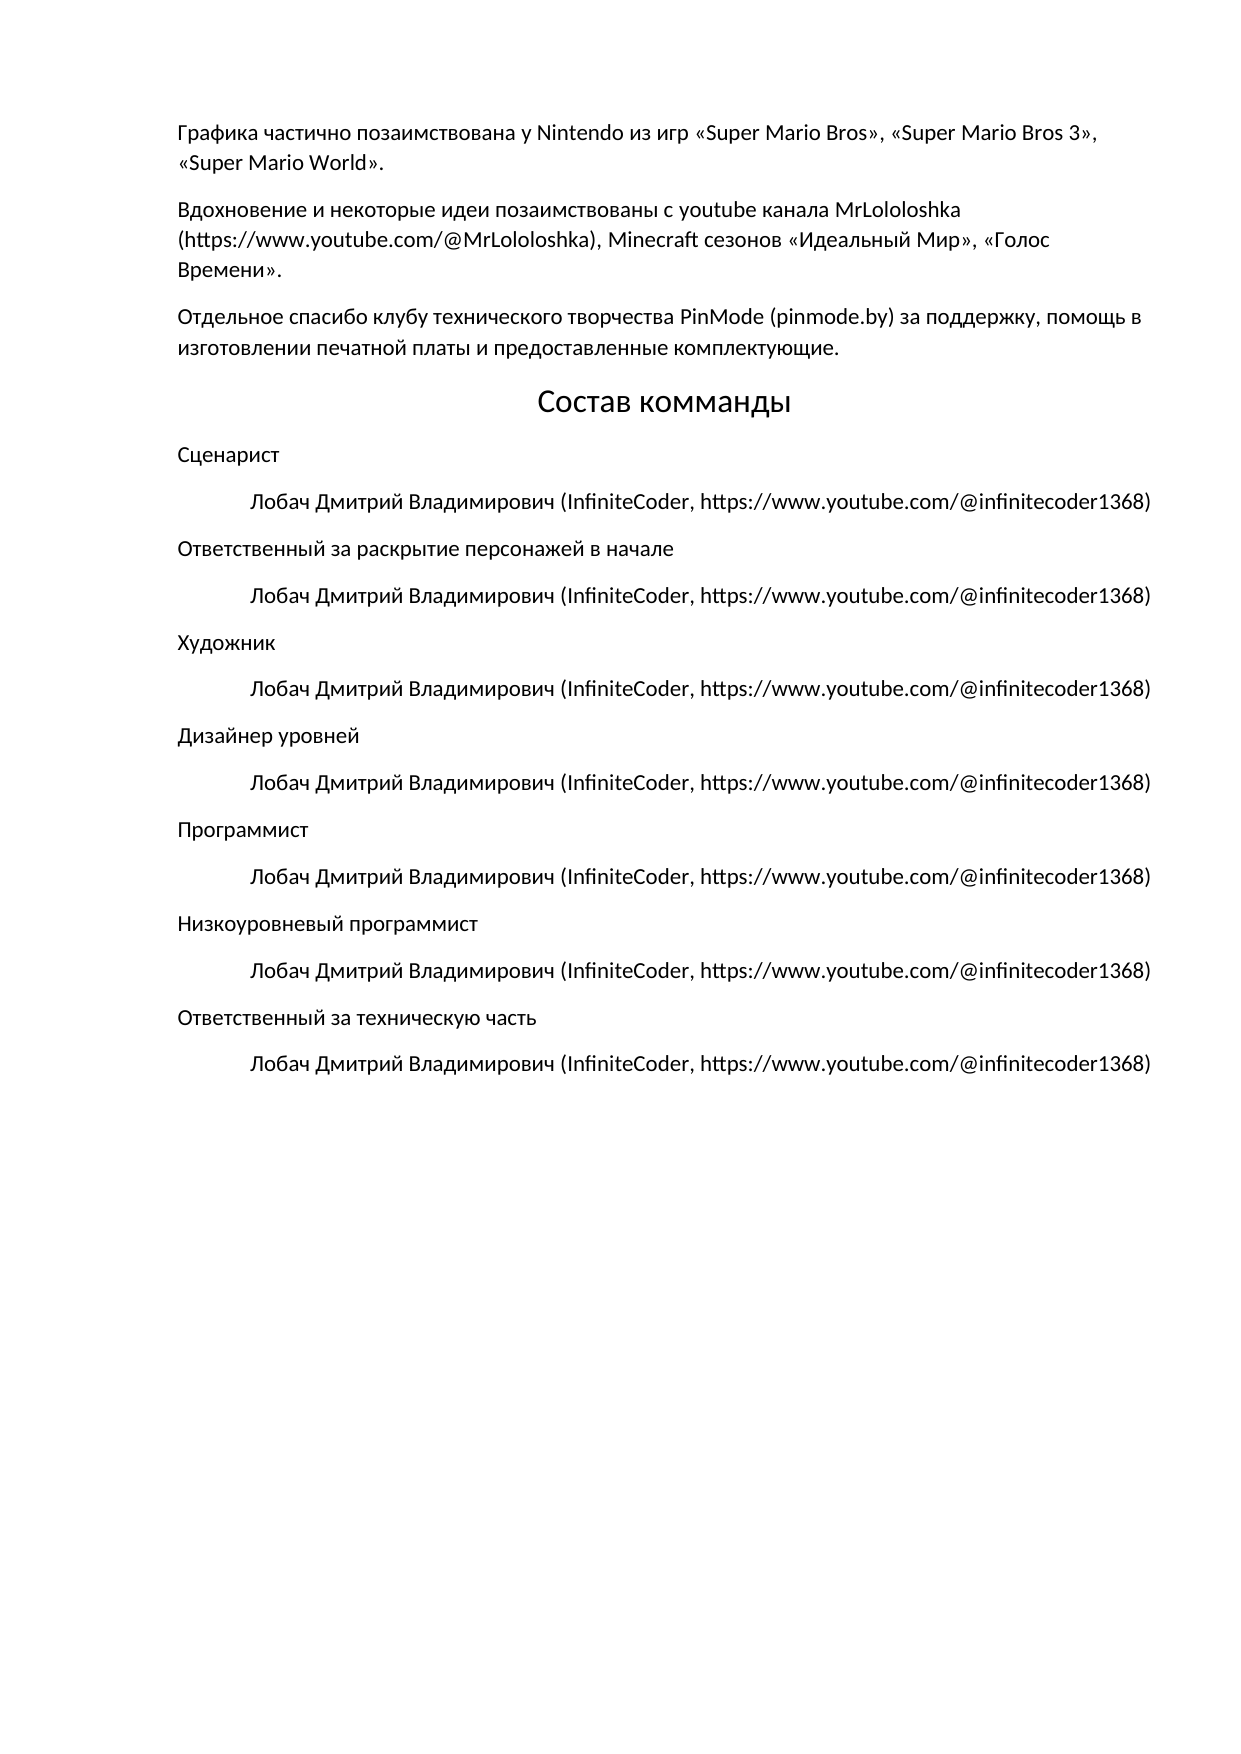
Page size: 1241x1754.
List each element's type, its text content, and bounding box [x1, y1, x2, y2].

text Вдохновение и некоторые идеи позаимствованы с youtube канала MrLololoshka (https://www.youtube.com/@MrLololoshka), Minecraft сезонов «Идеальный Мир», «Голос Времени». [177, 195, 1152, 284]
text Сценарист [177, 440, 1152, 468]
text Низкоуровневый программист [177, 909, 1152, 937]
text Состав комманды [177, 379, 1152, 420]
text Отдельное спасибо клубу технического творчества PinMode (pinmode.by) за поддержку, помощь в изготовлении печатной платы и предоставленные комплектующие. [177, 302, 1152, 361]
text Художник [177, 628, 1152, 656]
text Лобач Дмитрий Владимирович (InfiniteCoder, https://www.youtube.com/@infinitecoder1368) [177, 487, 1152, 515]
text Дизайнер уровней [177, 721, 1152, 749]
text Лобач Дмитрий Владимирович (InfiniteCoder, https://www.youtube.com/@infinitecoder1368) [177, 862, 1152, 890]
text Ответственный за раскрытие персонажей в начале [177, 534, 1152, 562]
text Лобач Дмитрий Владимирович (InfiniteCoder, https://www.youtube.com/@infinitecoder1368) [177, 674, 1152, 703]
text Лобач Дмитрий Владимирович (InfiniteCoder, https://www.youtube.com/@infinitecoder1368) [177, 1049, 1152, 1078]
text Программист [177, 815, 1152, 843]
text Лобач Дмитрий Владимирович (InfiniteCoder, https://www.youtube.com/@infinitecoder1368) [177, 581, 1152, 609]
text Графика частично позаимствована у Nintendo из игр «Super Mario Bros», «Super Mario Bros 3», «Super Mario World». [177, 118, 1152, 176]
text Ответственный за техническую часть [177, 1003, 1152, 1031]
text Лобач Дмитрий Владимирович (InfiniteCoder, https://www.youtube.com/@infinitecoder1368) [177, 956, 1152, 984]
text Лобач Дмитрий Владимирович (InfiniteCoder, https://www.youtube.com/@infinitecoder1368) [177, 768, 1152, 796]
